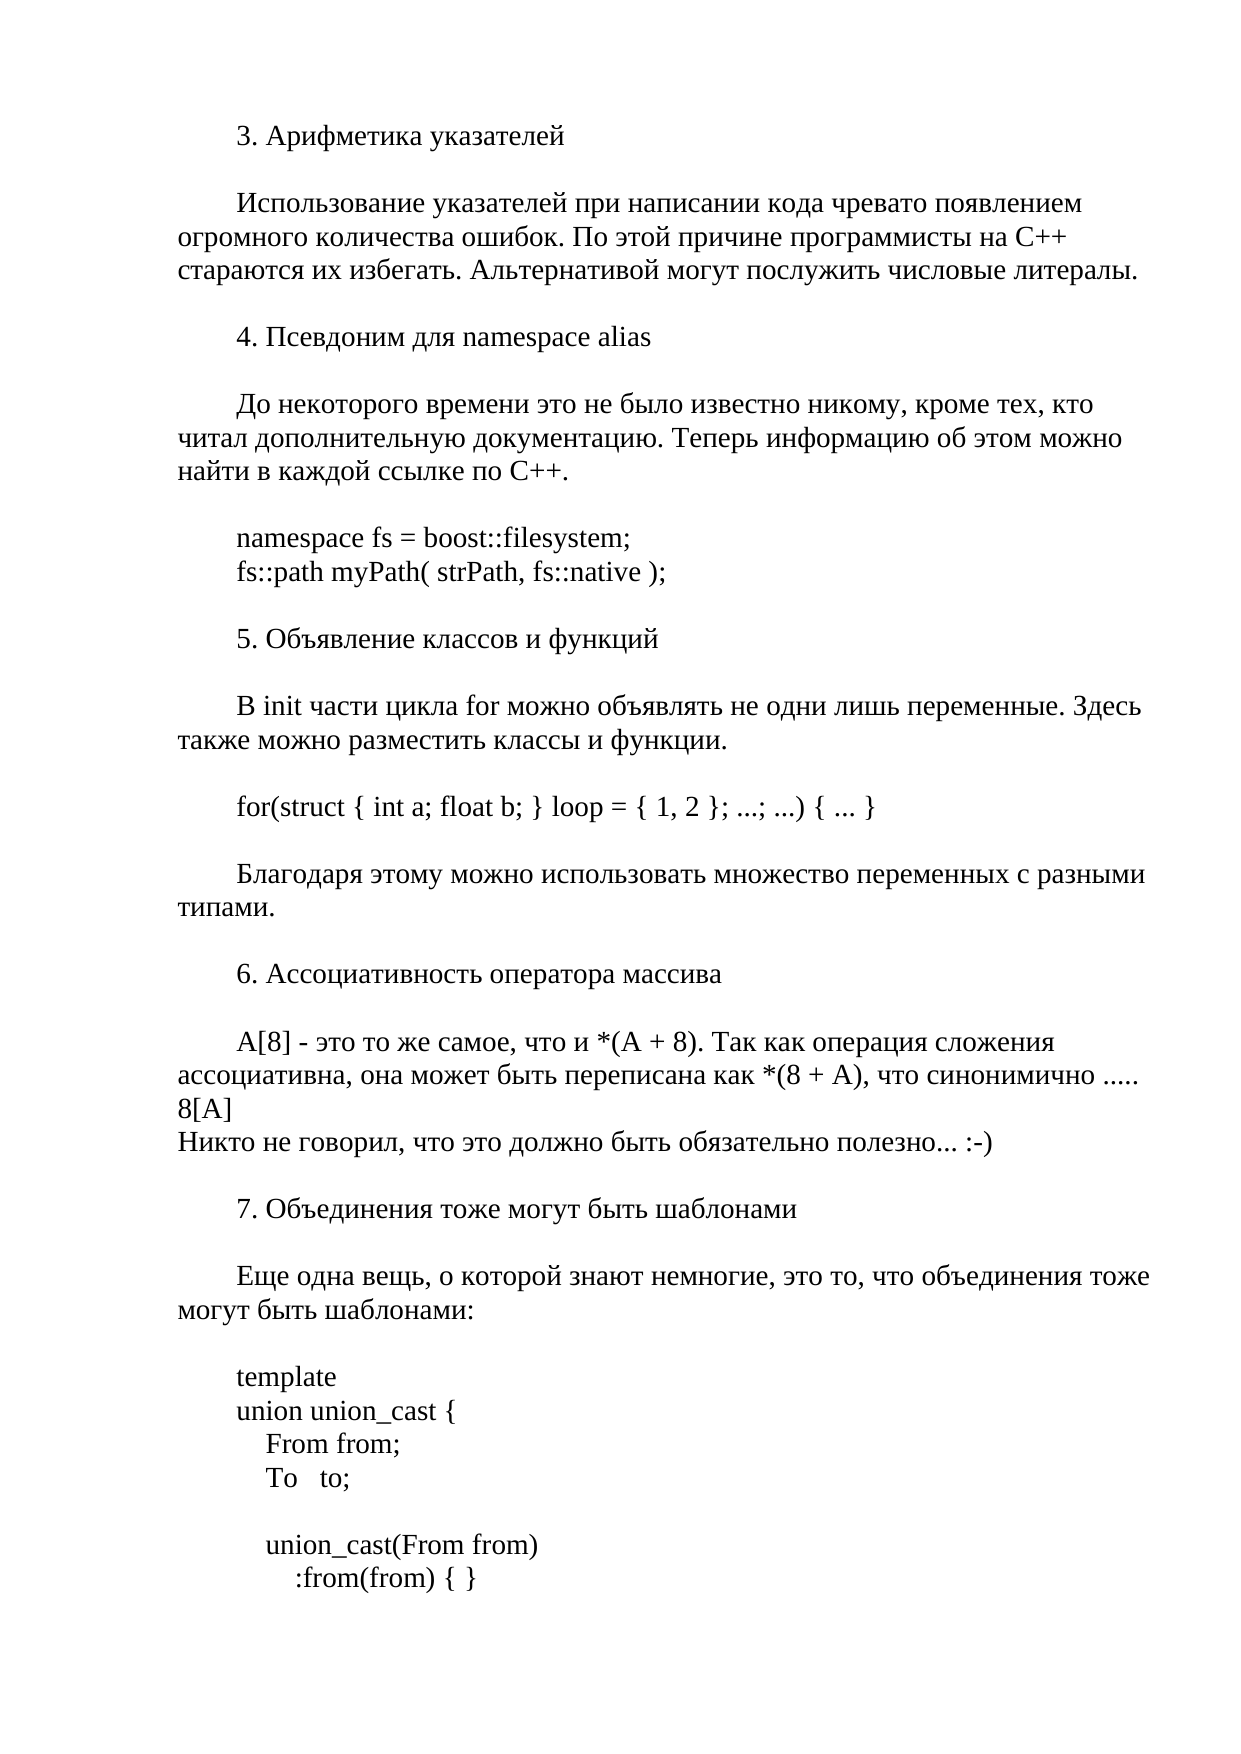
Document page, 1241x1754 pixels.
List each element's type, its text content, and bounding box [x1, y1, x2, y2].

text Еще одна вещь, о которой знают немногие, это то, что объединения тоже могут быть шаблонами: [177, 1258, 1152, 1326]
text template [177, 1359, 1152, 1393]
text В init части цикла for можно объявлять не одни лишь переменные. Здесь также можно разместить классы и функции. [177, 688, 1152, 755]
text A[8] - это то же самое, что и *(A + 8). Так как операция сложения ассоциативна, она может быть переписана как *(8 + A), что синонимично ..... 8[A] Никто не говорил, что это должно быть обязательно полезно... :-) [177, 1024, 1152, 1158]
text 6. Ассоциативность оператора массива [177, 957, 1152, 990]
text 4. Псевдоним для namespace alias [177, 319, 1152, 353]
text fs::path myPath( strPath, fs::native ); [177, 554, 1152, 588]
text 3. Арифметика указателей [177, 118, 1152, 152]
text :from(from) { } [177, 1560, 1152, 1594]
text union union_cast { [177, 1393, 1152, 1426]
text Благодаря этому можно использовать множество переменных с разными типами. [177, 856, 1152, 923]
text До некоторого времени это не было известно никому, кроме тех, кто читал дополнительную документацию. Теперь информацию об этом можно найти в каждой ссылке по С++. [177, 386, 1152, 487]
text union_cast(From from) [177, 1527, 1152, 1560]
text 5. Объявление классов и функций [177, 621, 1152, 655]
text 7. Объединения тоже могут быть шаблонами [177, 1191, 1152, 1225]
text To to; [177, 1460, 1152, 1493]
text for(struct { int a; float b; } loop = { 1, 2 }; ...; ...) { ... } [177, 789, 1152, 822]
text Использование указателей при написании кода чревато появлением огромного количества ошибок. По этой причине программисты на С++ стараются их избегать. Альтернативой могут послужить числовые литералы. [177, 185, 1152, 286]
text namespace fs = boost::filesystem; [177, 521, 1152, 554]
text From from; [177, 1426, 1152, 1460]
